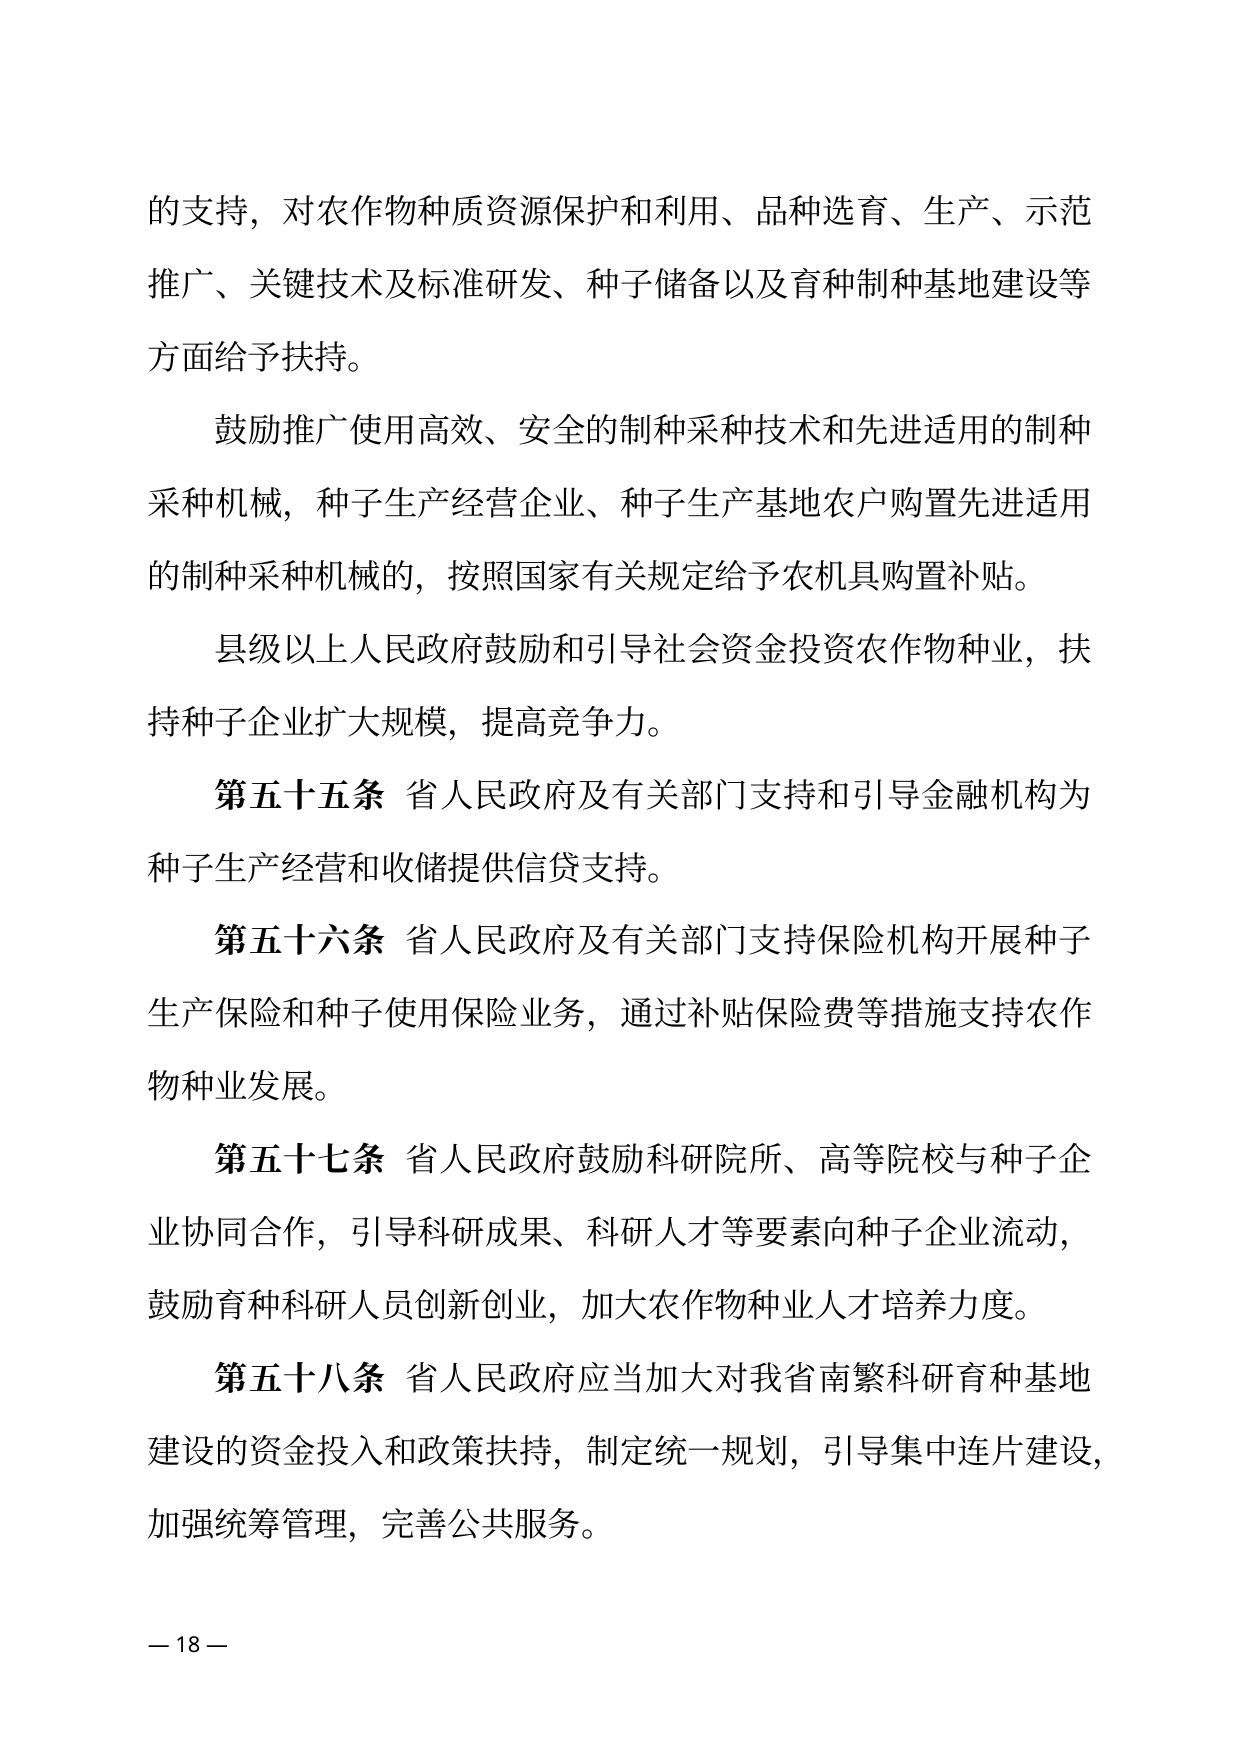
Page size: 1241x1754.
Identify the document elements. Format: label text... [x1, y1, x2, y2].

text 第五十八条 省人民政府应当加大对我省南繁科研育种基地建设的资金投入和政策扶持，制定统一规划，引导集中连片建设，加强统筹管理，完善公共服务。 [148, 1332, 1093, 1551]
text 鼓励推广使用高效、安全的制种采种技术和先进适用的制种采种机械，种子生产经营企业、种子生产基地农户购置先进适用的制种采种机械的，按照国家有关规定给予农机具购置补贴。 [148, 384, 1093, 603]
text 第五十五条 省人民政府及有关部门支持和引导金融机构为种子生产经营和收储提供信贷支持。 [148, 749, 1093, 894]
text 县级以上人民政府鼓励和引导社会资金投资农作物种业，扶持种子企业扩大规模，提高竞争力。 [148, 603, 1093, 749]
text 第五十六条 省人民政府及有关部门支持保险机构开展种子生产保险和种子使用保险业务，通过补贴保险费等措施支持农作物种业发展。 [148, 894, 1093, 1113]
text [148, 165, 1093, 384]
text 第五十七条 省人民政府鼓励科研院所、高等院校与种子企业协同合作，引导科研成果、科研人才等要素向种子企业流动，鼓励育种科研人员创新创业，加大农作物种业人才培养力度。 [148, 1113, 1093, 1332]
